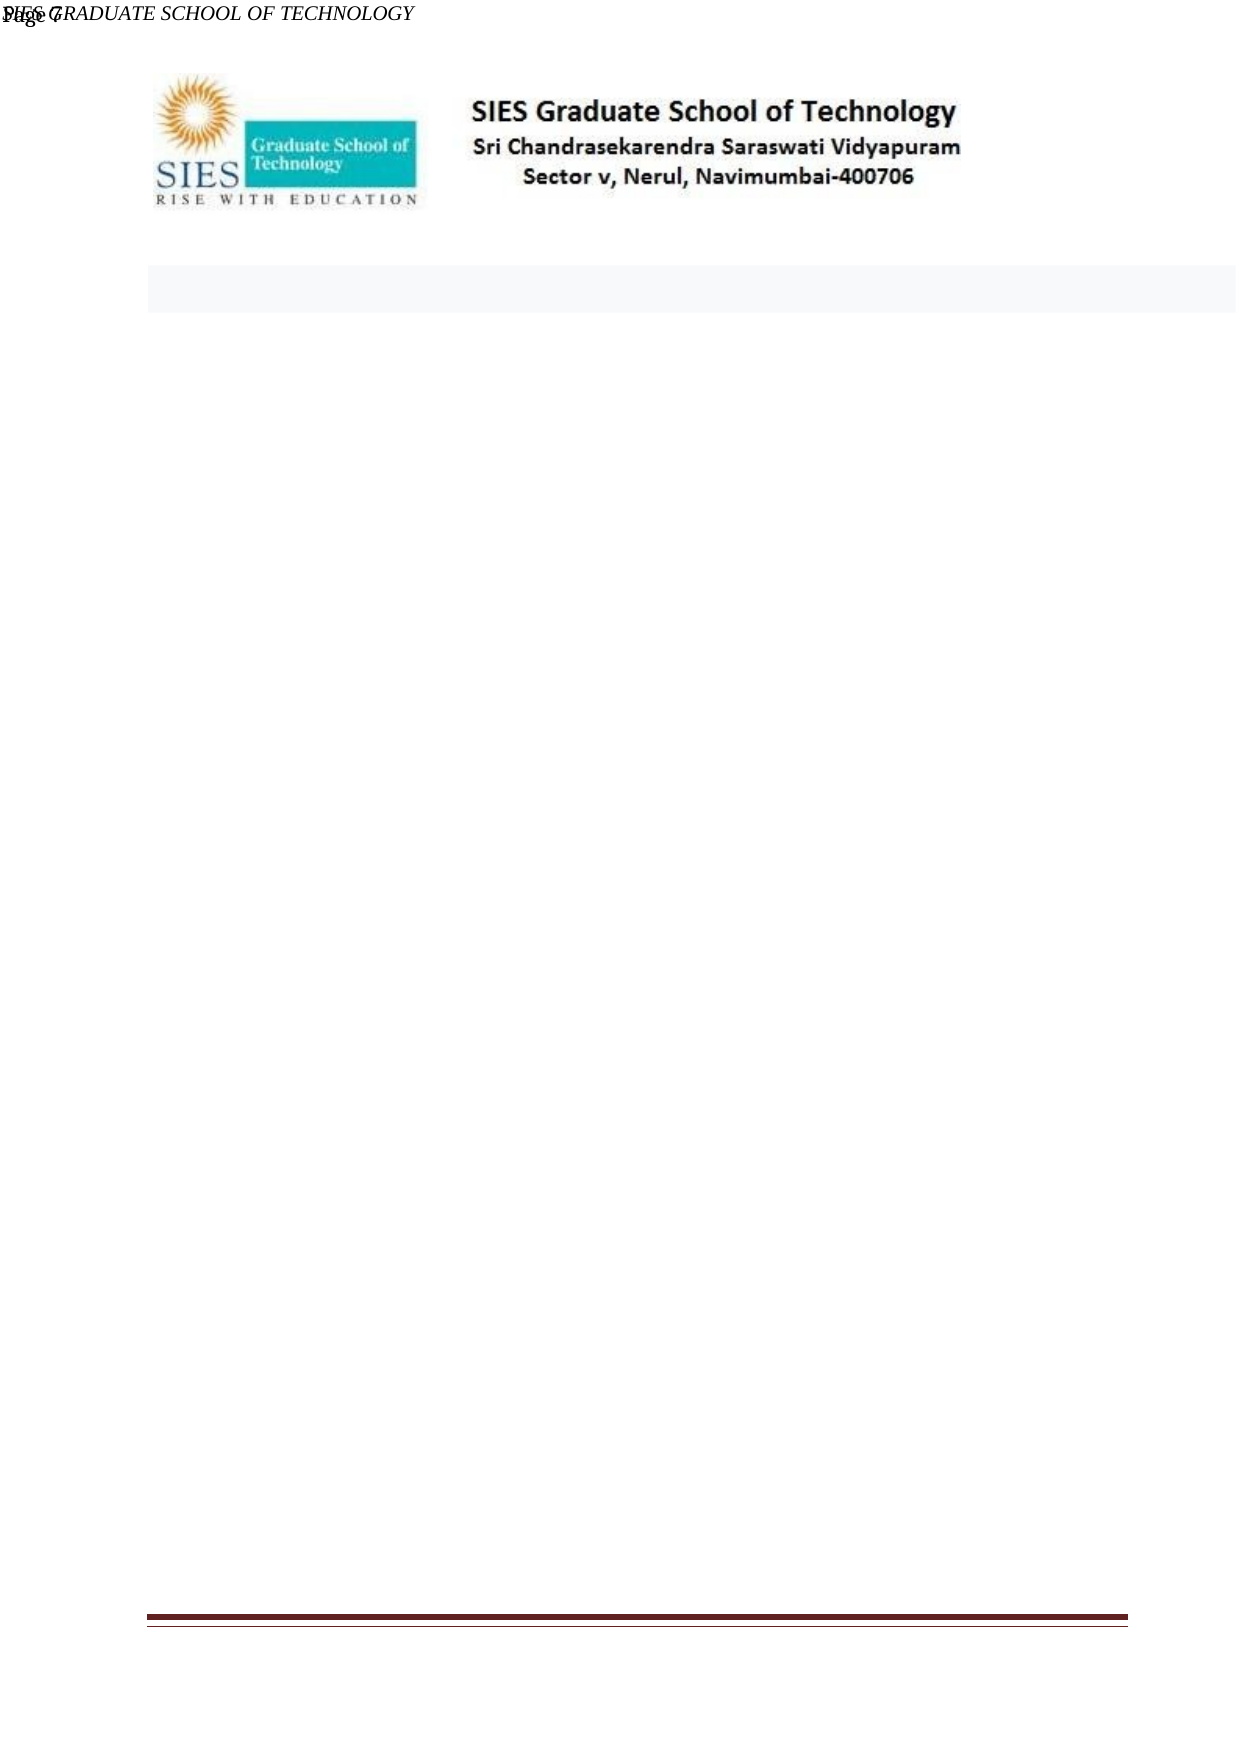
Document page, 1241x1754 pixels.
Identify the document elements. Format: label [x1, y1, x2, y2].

picture [153, 73, 961, 214]
